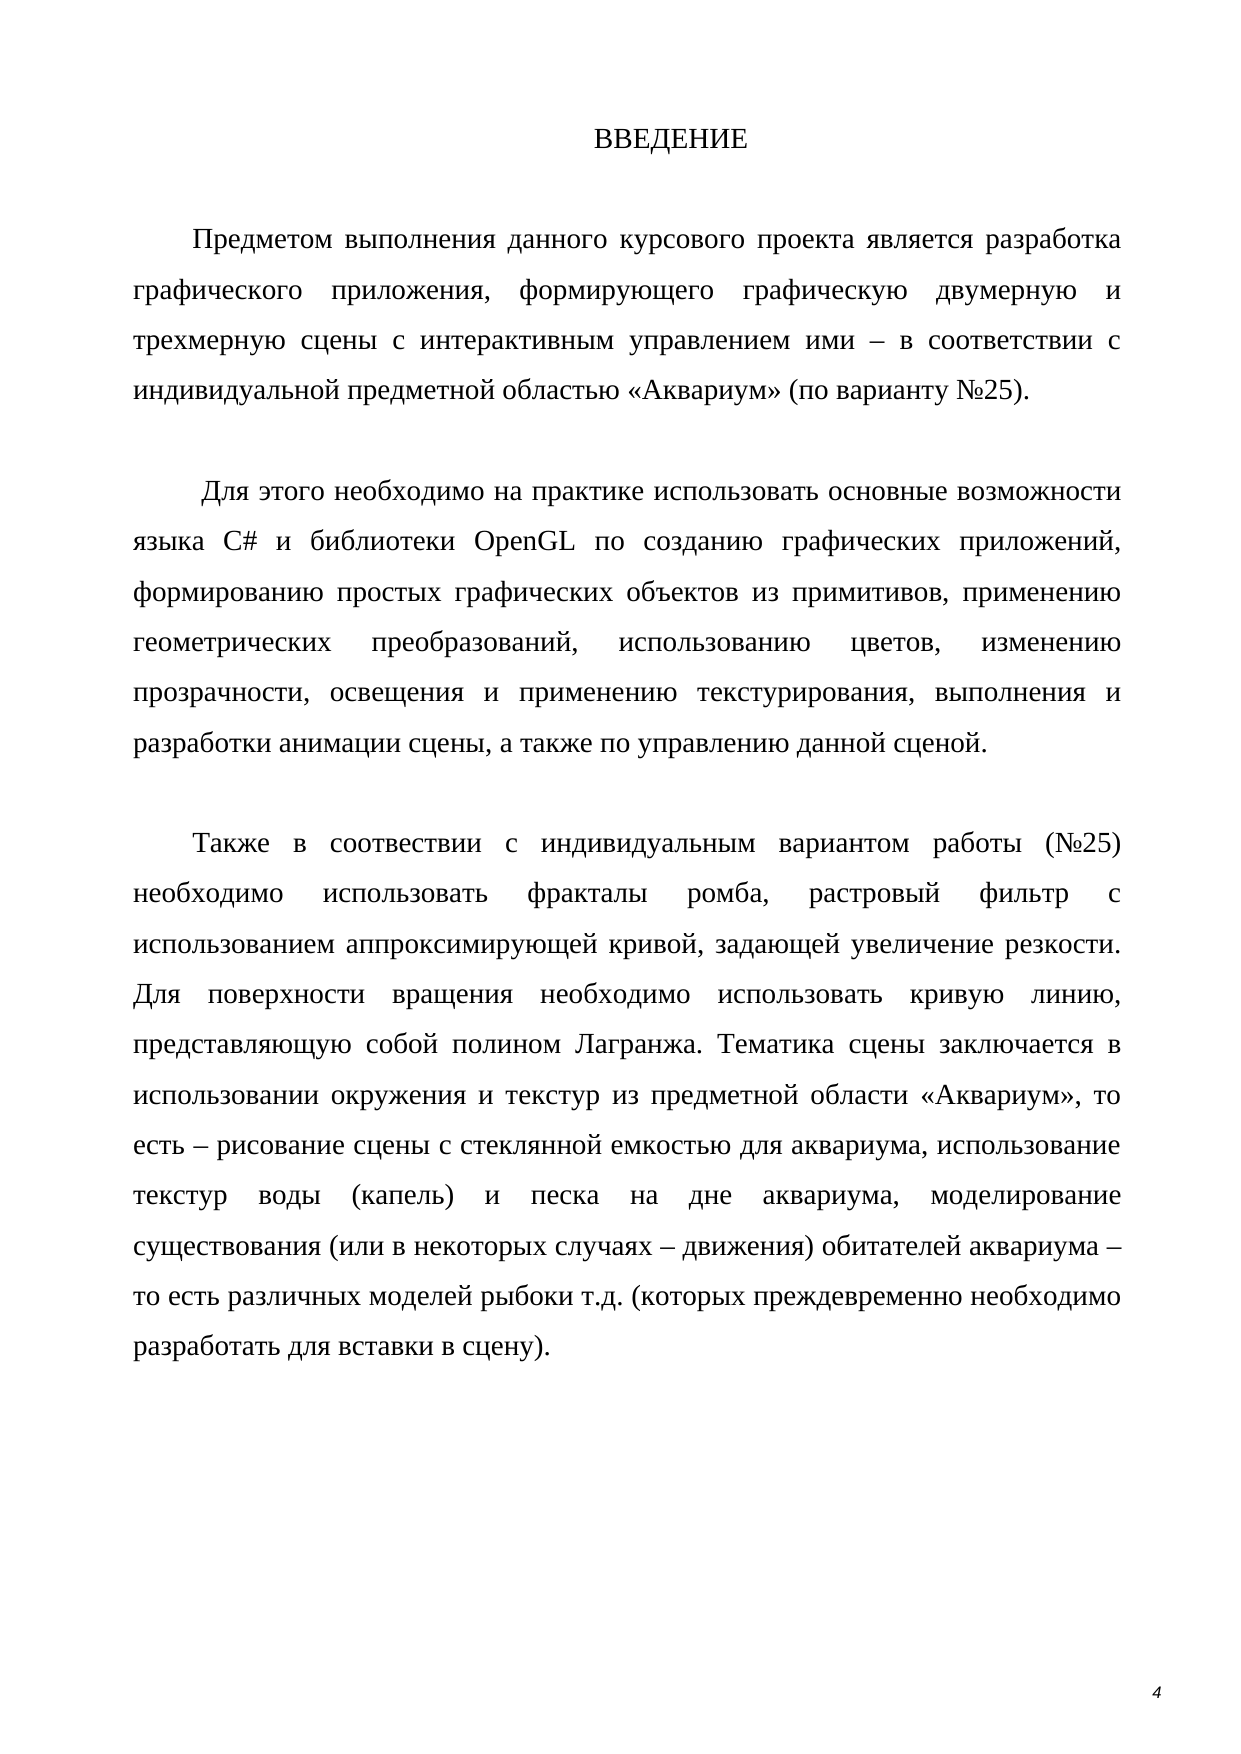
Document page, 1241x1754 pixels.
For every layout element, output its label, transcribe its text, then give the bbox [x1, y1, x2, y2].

text Также в соотвествии с индивидуальным вариантом работы (№25) необходимо использовать фракталы ромба, растровый фильтр с использованием аппроксимирующей кривой, задающей увеличение резкости. Для поверхности вращения необходимо использовать кривую линию, представляющую собой полином Лагранжа. Тематика сцены заключается в использовании окружения и текстур из предметной области «Аквариум», то есть – рисование сцены с стеклянной емкостью для аквариума, использование текстур воды (капель) и песка на дне аквариума, моделирование существования (или в некоторых случаях – движения) обитателей аквариума – то есть различных моделей рыбоки т.д. (которых преждевременно необходимо разработать для вставки в сцену). [133, 825, 1122, 1362]
subtitle ВВЕДЕНИЕ [148, 121, 1194, 155]
text Для этого необходимо на практике использовать основные возможности языка C# и библиотеки OpenGL по созданию графических приложений, формированию простых графических объектов из примитивов, применению геометрических преобразований, использованию цветов, изменению прозрачности, освещения и применению текстурирования, выполнения и разработки анимации сцены, а также по управлению данной сценой. [133, 473, 1122, 758]
text Предметом выполнения данного курсового проекта является разработка графического приложения, формирующего графическую двумерную и трехмерную сцены с интерактивным управлением ими – в соответствии с индивидуальной предметной областью «Аквариум» (по варианту №25). [133, 222, 1122, 406]
